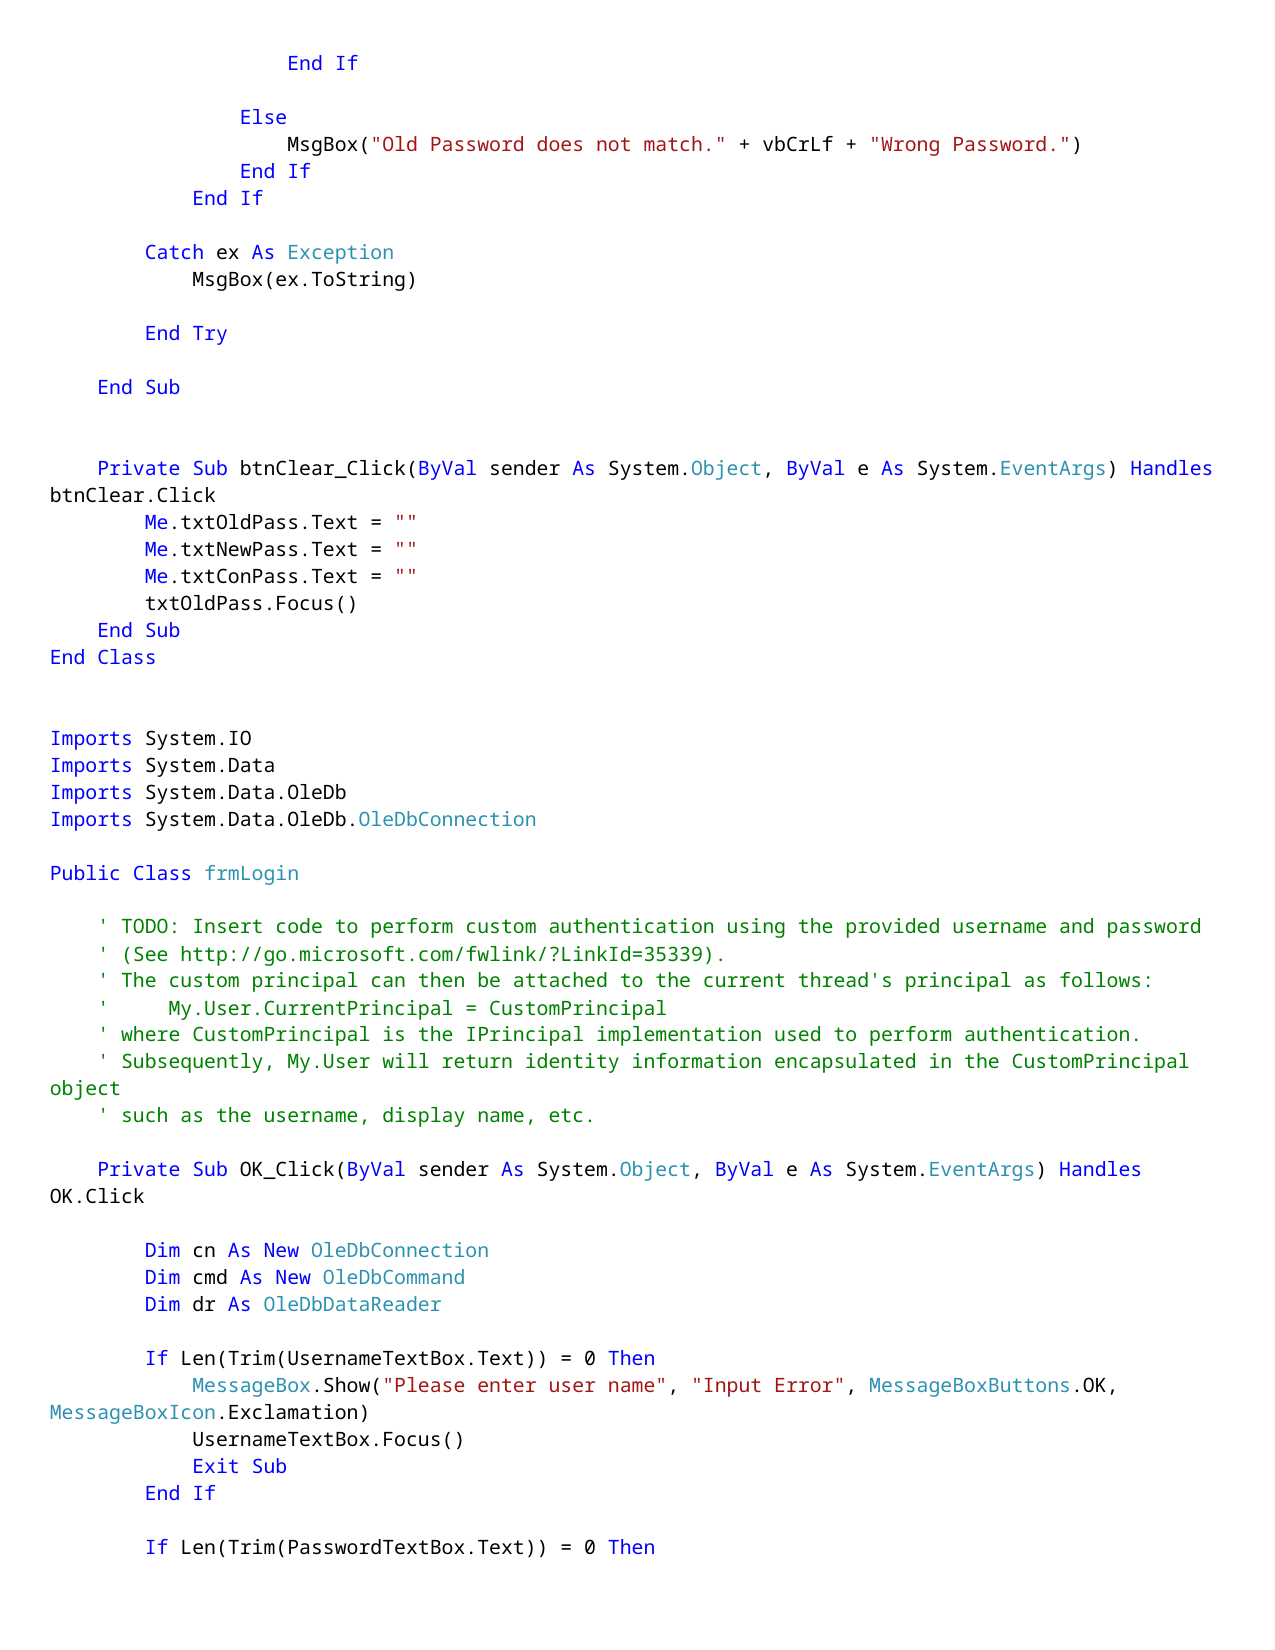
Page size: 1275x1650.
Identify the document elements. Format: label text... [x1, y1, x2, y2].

text Imports System.Data.OleDb [49, 778, 1230, 805]
text Imports System.IO [49, 724, 1230, 751]
text MsgBox("Old Password does not match." + vbCrLf + "Wrong Password.") [49, 130, 1230, 157]
text If Len(Trim(UsernameTextBox.Text)) = 0 Then [49, 1344, 1230, 1371]
text End If [49, 184, 1230, 211]
text Dim dr As OleDbDataReader [49, 1291, 1230, 1317]
text Exit Sub [49, 1452, 1230, 1479]
text End Class [49, 643, 1230, 670]
text UsernameTextBox.Focus() [49, 1425, 1230, 1452]
text txtOldPass.Focus() [49, 589, 1230, 616]
text Me.txtOldPass.Text = "" [49, 508, 1230, 535]
text Imports System.Data.OleDb.OleDbConnection [49, 805, 1230, 832]
text ' TODO: Insert code to perform custom authentication using the provided username and password [49, 913, 1230, 940]
text If Len(Trim(PasswordTextBox.Text)) = 0 Then [49, 1533, 1230, 1560]
text End Sub [49, 616, 1230, 643]
text Me.txtConPass.Text = "" [49, 562, 1230, 589]
text ' My.User.CurrentPrincipal = CustomPrincipal [49, 994, 1230, 1021]
text End Sub [49, 373, 1230, 400]
text Dim cmd As New OleDbCommand [49, 1263, 1230, 1291]
text MsgBox(ex.ToString) [49, 265, 1230, 292]
text ' The custom principal can then be attached to the current thread's principal as follows: [49, 967, 1230, 994]
text ' where CustomPrincipal is the IPrincipal implementation used to perform authentication. [49, 1021, 1230, 1048]
text Me.txtNewPass.Text = "" [49, 535, 1230, 562]
text Else [49, 103, 1230, 130]
text ' such as the username, display name, etc. [49, 1102, 1230, 1129]
text End Try [49, 319, 1230, 346]
text ' Subsequently, My.User will return identity information encapsulated in the CustomPrincipal object [49, 1048, 1230, 1102]
text Catch ex As Exception [49, 238, 1230, 265]
text MessageBox.Show("Please enter user name", "Input Error", MessageBoxButtons.OK, MessageBoxIcon.Exclamation) [49, 1371, 1230, 1425]
text Imports System.Data [49, 751, 1230, 778]
text End If [49, 157, 1230, 184]
text Dim cn As New OleDbConnection [49, 1237, 1230, 1263]
text Private Sub OK_Click(ByVal sender As System.Object, ByVal e As System.EventArgs) Handles OK.Click [49, 1156, 1230, 1209]
text End If [49, 49, 1230, 76]
text ' (See http://go.microsoft.com/fwlink/?LinkId=35339). [49, 940, 1230, 967]
text End If [49, 1479, 1230, 1506]
text Public Class frmLogin [49, 859, 1230, 886]
text Private Sub btnClear_Click(ByVal sender As System.Object, ByVal e As System.EventArgs) Handles btnClear.Click [49, 454, 1230, 508]
